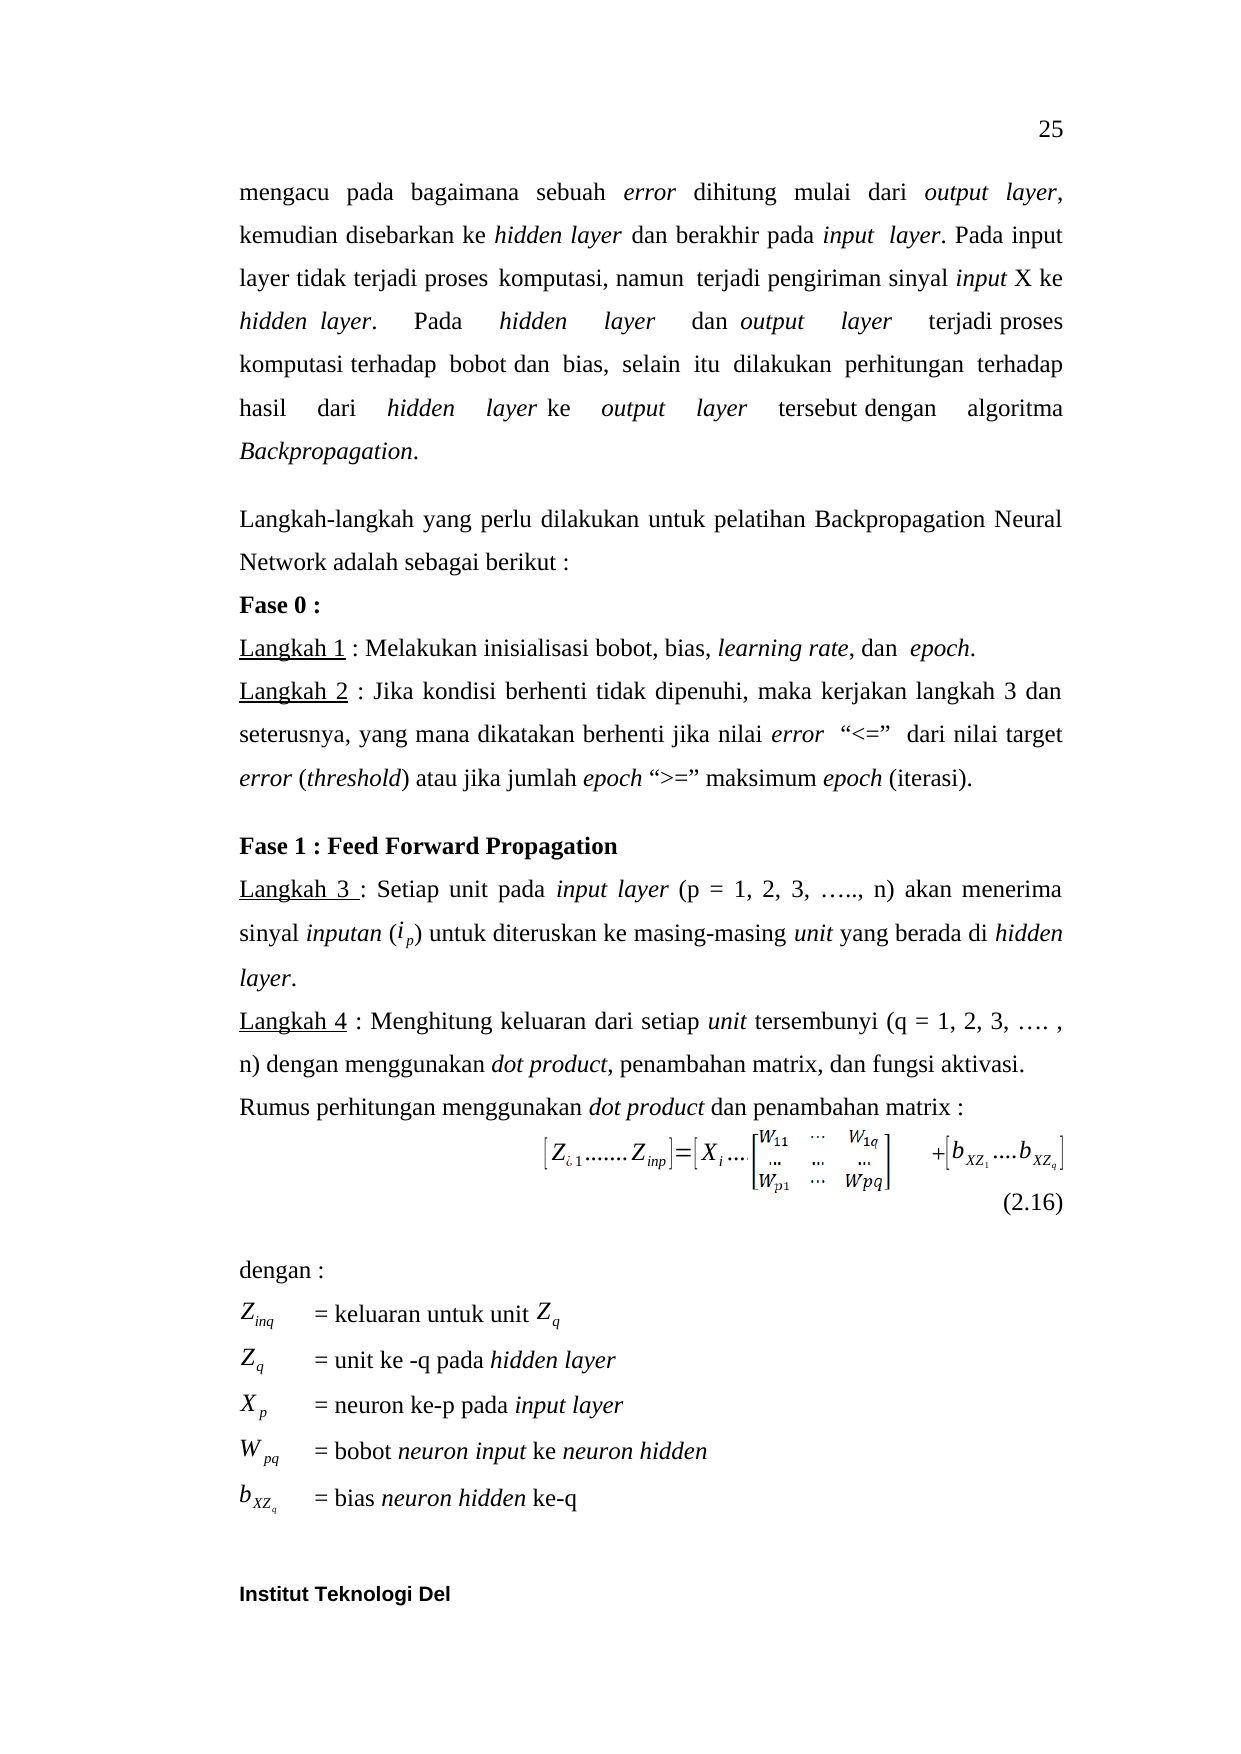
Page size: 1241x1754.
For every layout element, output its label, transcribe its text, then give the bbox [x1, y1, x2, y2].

text = neuron ke-p pada input layer [239, 1389, 1063, 1421]
picture [747, 1125, 893, 1195]
text Rumus perhitungan menggunakan dot product dan penambahan matrix : [239, 1092, 1063, 1121]
text + [893, 1135, 1063, 1172]
text = unit ke -q pada hidden layer [239, 1344, 1063, 1375]
text Fase 0 : [239, 590, 1063, 619]
text Langkah 1 : Melakukan inisialisasi bobot, bias, learning rate, dan epoch. [239, 633, 1063, 662]
text = bobot neuron input ke neuron hidden [239, 1435, 1063, 1466]
text Langkah 4 : Menghitung keluaran dari setiap unit tersembunyi (q = 1, 2, 3, …. , n) dengan menggunakan dot product, penambahan matrix, dan fungsi aktivasi. [239, 1006, 1063, 1078]
text dengan : [239, 1255, 1063, 1283]
text = bias neuron hidden ke-q [239, 1481, 1063, 1514]
text Langkah 2 : Jika kondisi berhenti tidak dipenuhi, maka kerjakan langkah 3 dan seterusnya, yang mana dikatakan berhenti jika nilai error “<=” dari nilai target error (threshold) atau jika jumlah epoch “>=” maksimum epoch (iterasi). [239, 676, 1063, 791]
text Langkah-langkah yang perlu dilakukan untuk pelatihan Backpropagation Neural Network adalah sebagai berikut : [239, 504, 1063, 576]
text = keluaran untuk unit [239, 1298, 1063, 1329]
text + [239, 1135, 747, 1172]
text Langkah 3 : Setiap unit pada input layer (p = 1, 2, 3, ….., n) akan menerima sinyal inputan () untuk diteruskan ke masing-masing unit yang berada di hidden layer. [239, 874, 1063, 992]
text Fase 1 : Feed Forward Propagation [239, 831, 1063, 859]
text (2.16) [239, 1187, 1063, 1215]
